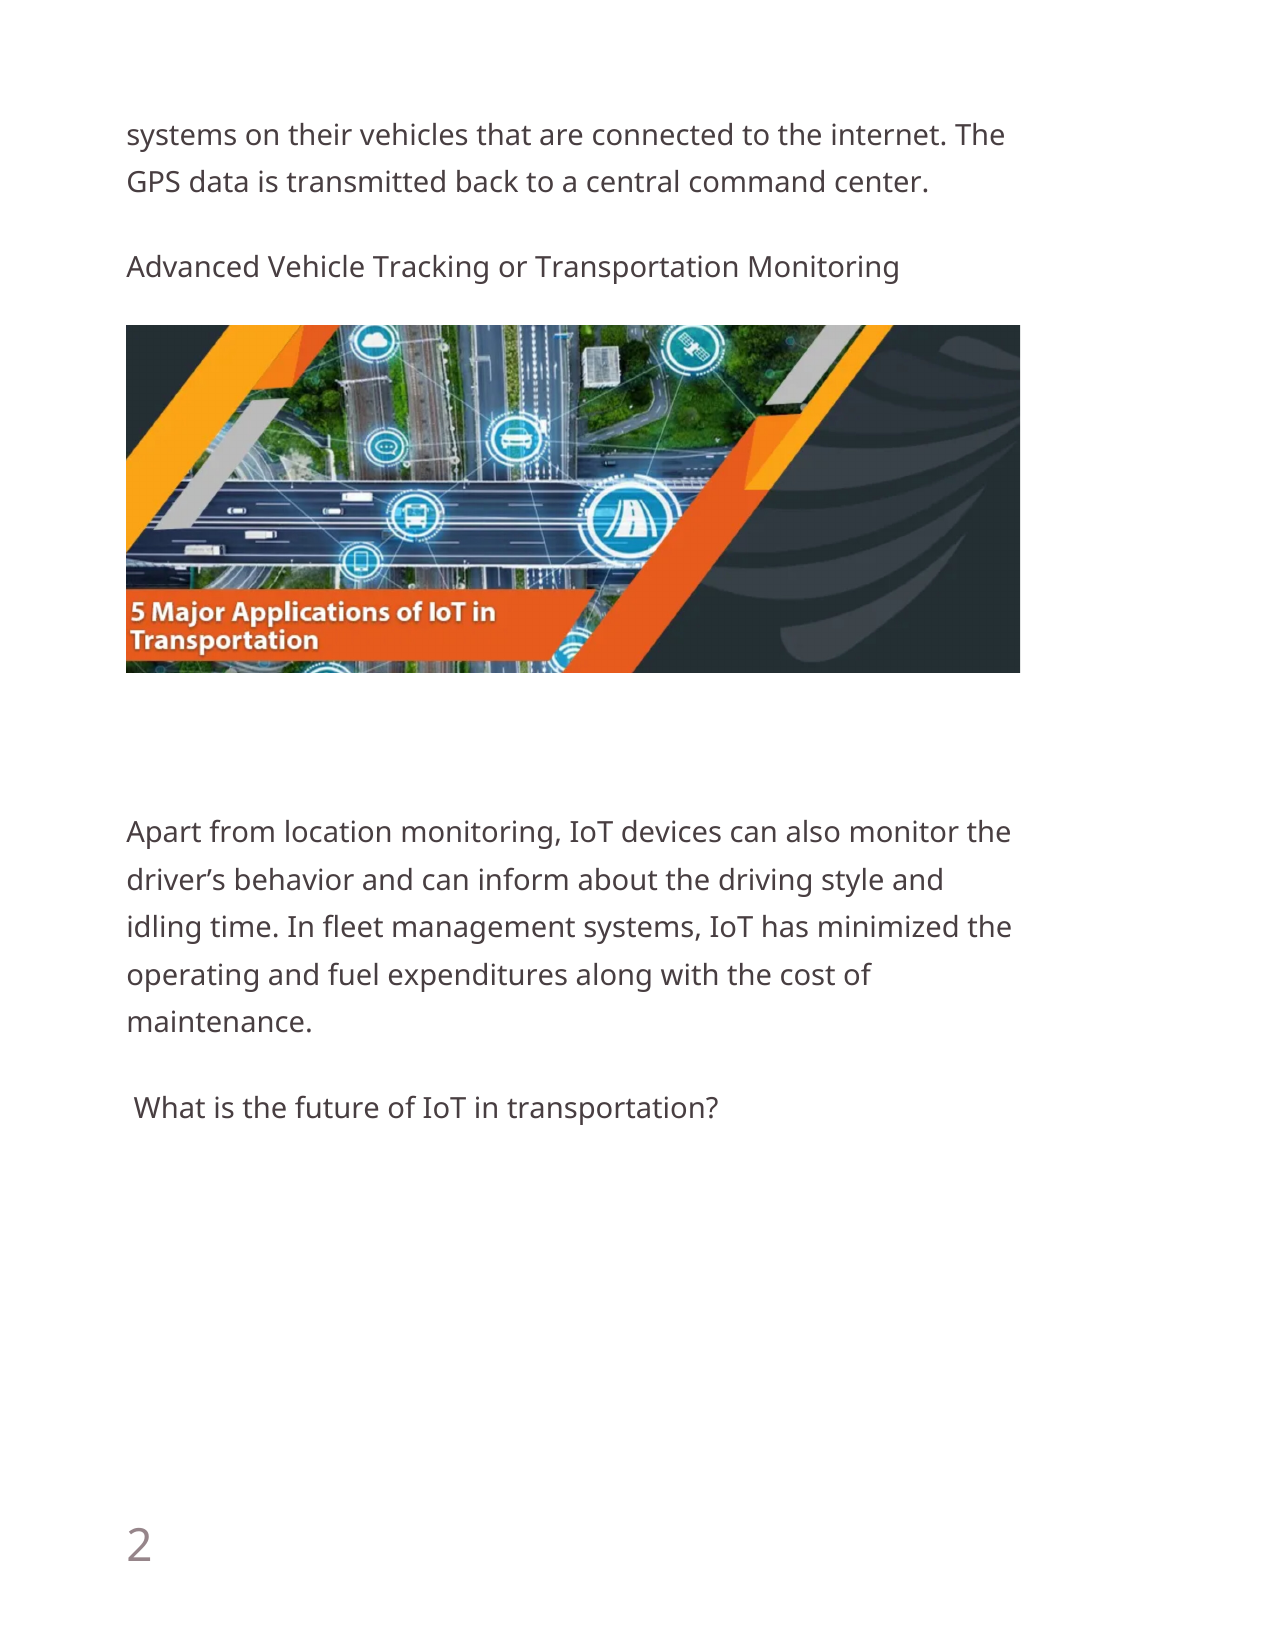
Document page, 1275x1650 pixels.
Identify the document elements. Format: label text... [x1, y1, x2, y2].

text Advanced Vehicle Tracking or Transportation Monitoring [126, 247, 1020, 286]
picture [126, 325, 1021, 673]
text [126, 114, 1020, 201]
text What is the future of IoT in transportation? [126, 1087, 1020, 1127]
text Apart from location monitoring, IoT devices can also monitor the driver’s behavior and can inform about the driving style and idling time. In fleet management systems, IoT has minimized the operating and fuel expenditures along with the cost of maintenance. [126, 811, 1020, 1041]
